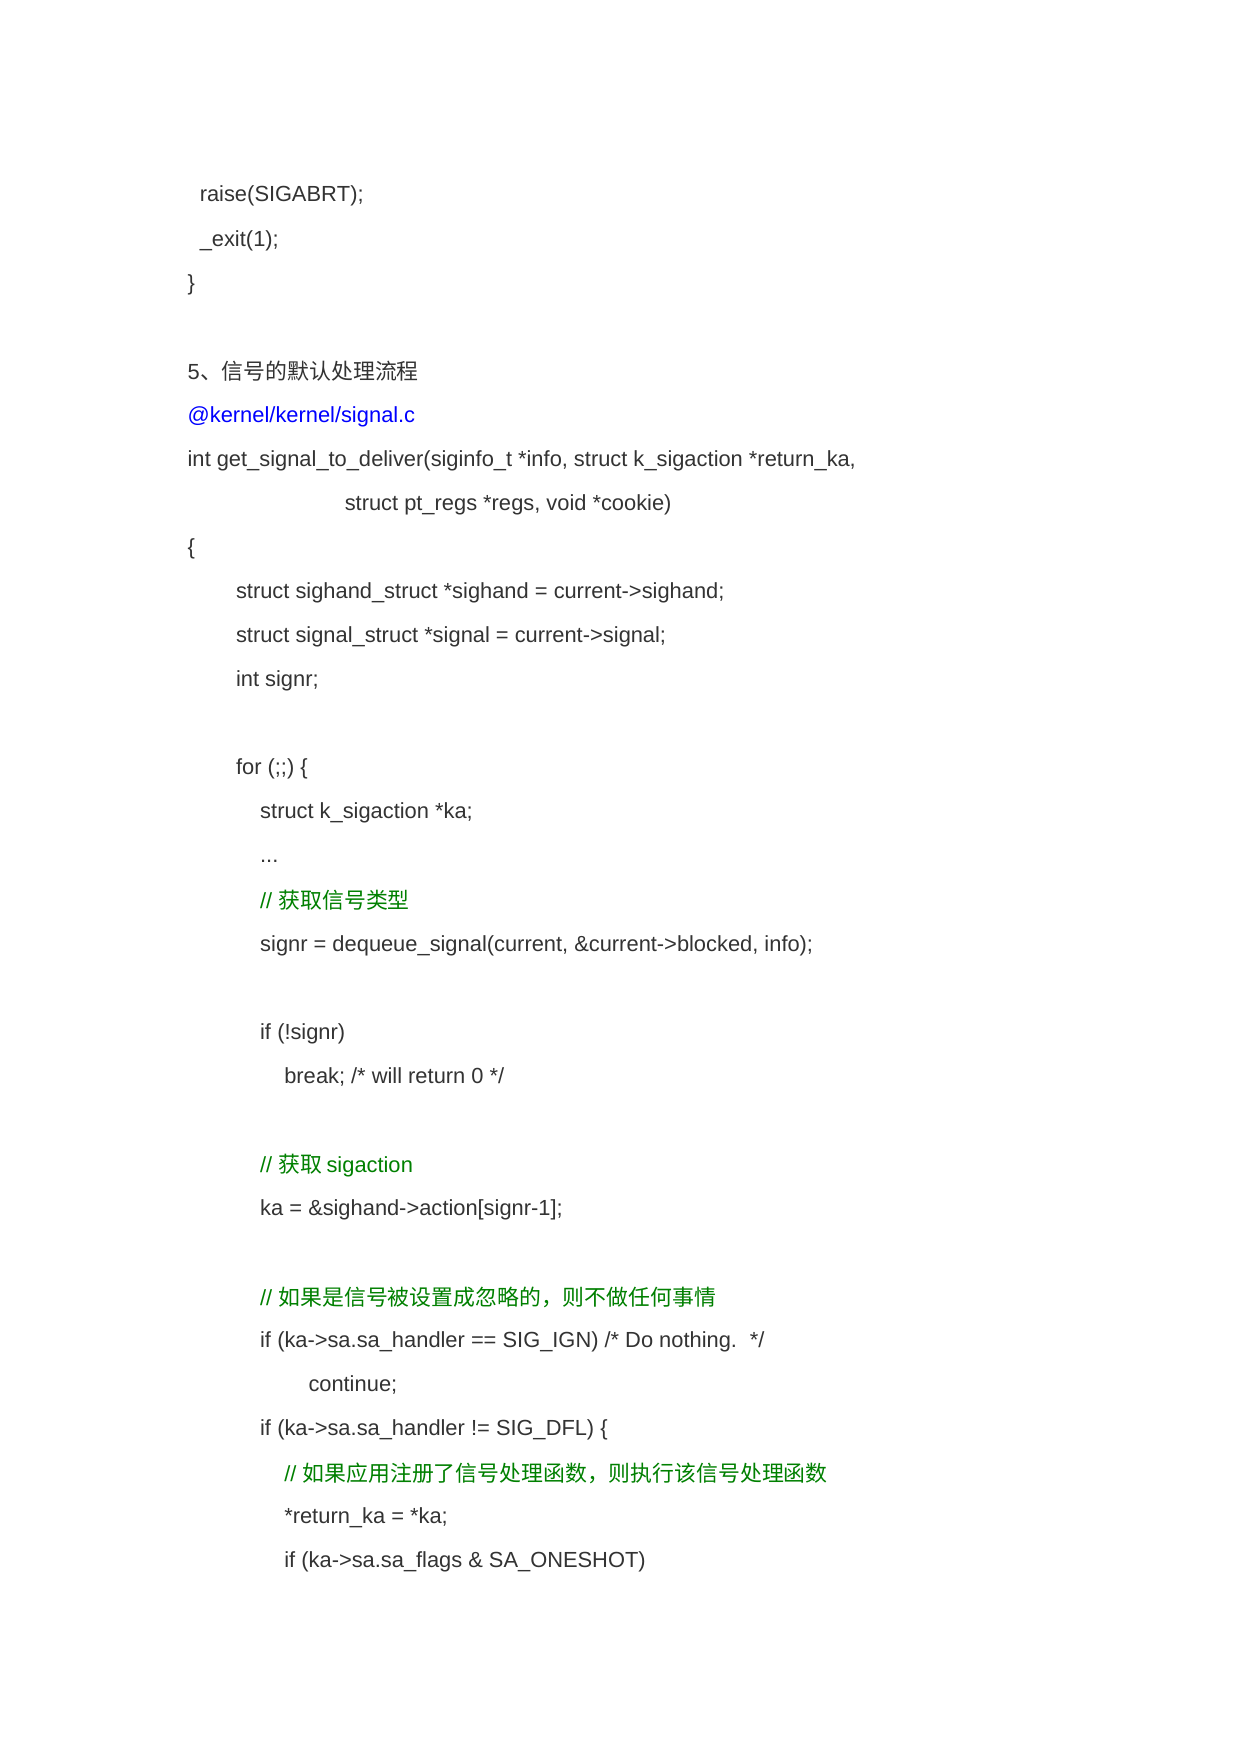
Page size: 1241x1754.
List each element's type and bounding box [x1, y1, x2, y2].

text [187, 172, 1053, 1582]
